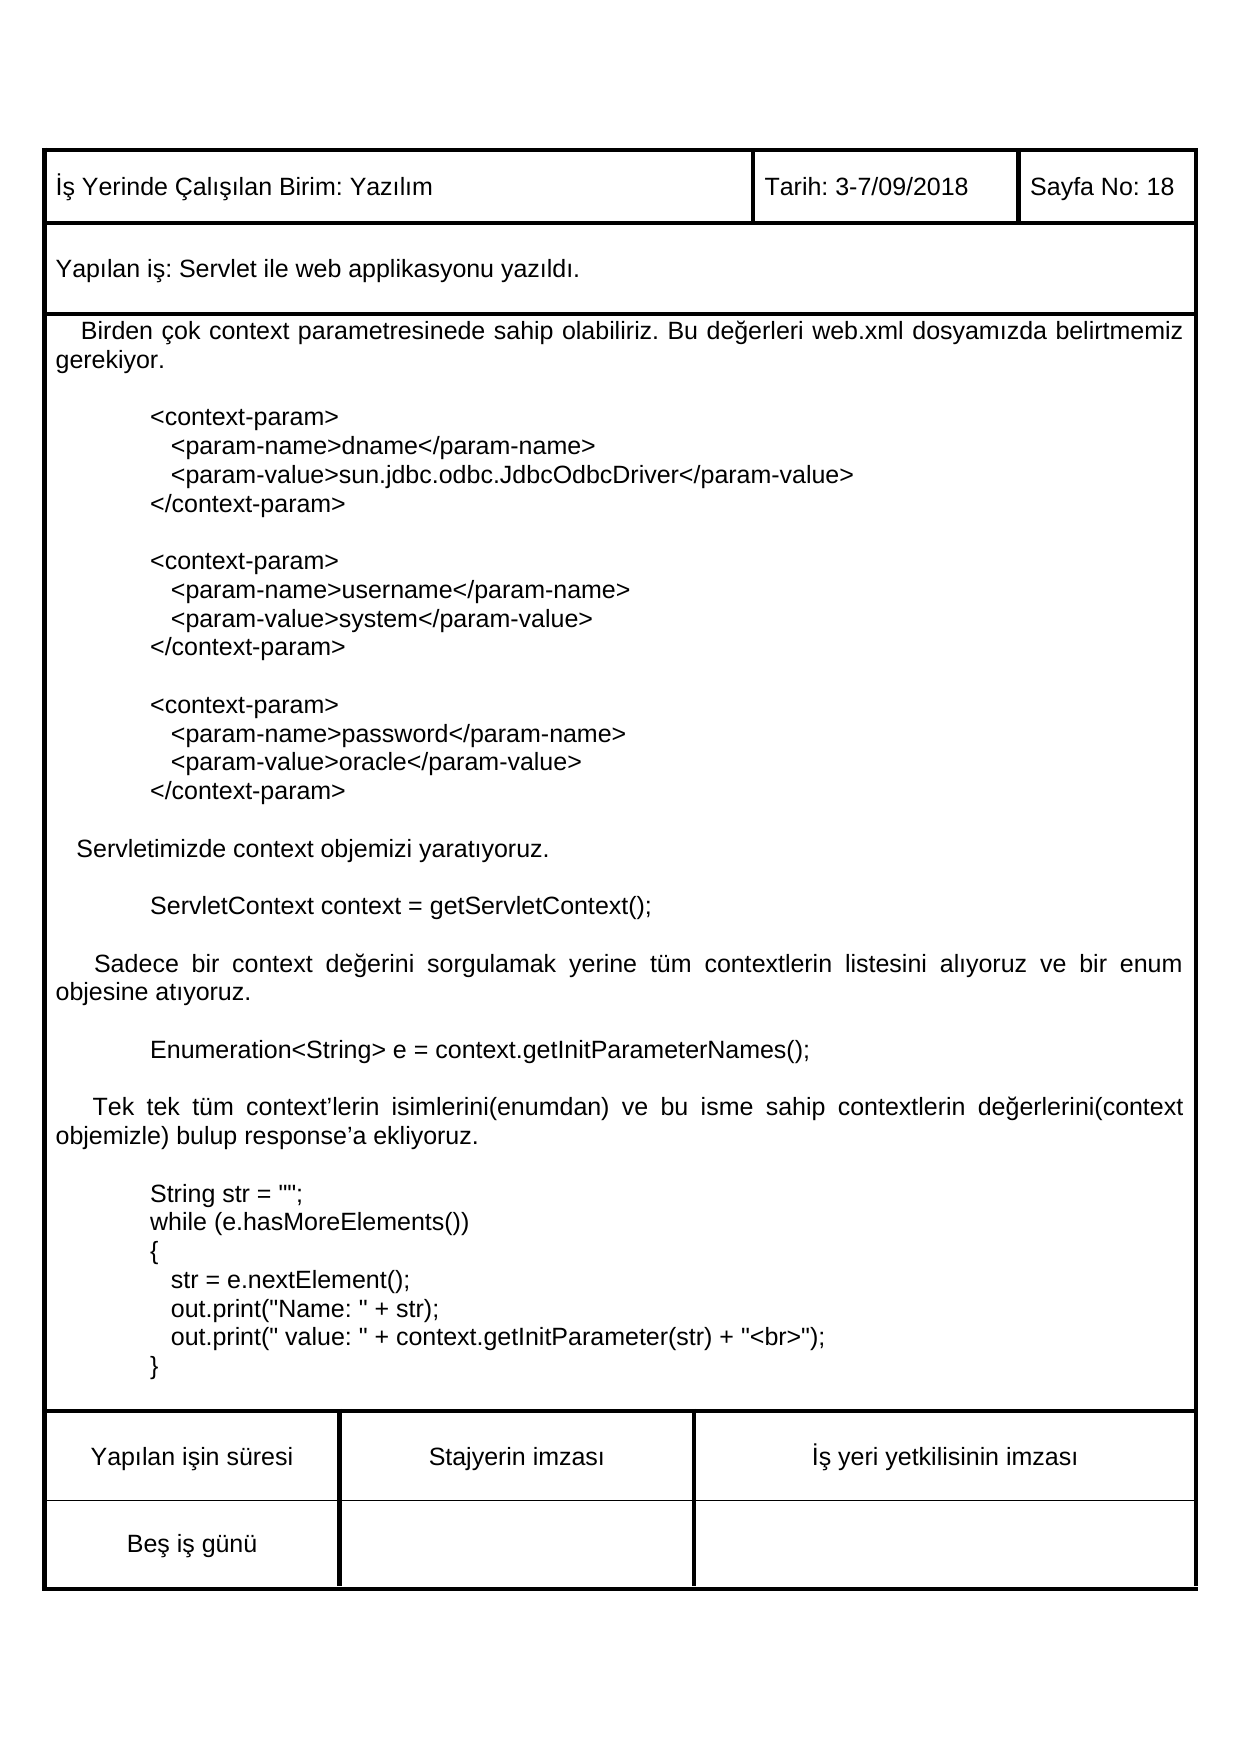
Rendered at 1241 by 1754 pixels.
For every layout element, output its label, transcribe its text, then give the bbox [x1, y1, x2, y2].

table_cell Tarih: 3-7/09/2018 [755, 152, 1016, 221]
table_cell Sayfa No: 18 [1021, 152, 1194, 221]
table_cell [696, 1501, 1194, 1586]
table_cell İş Yerinde Çalışılan Birim: Yazılım [47, 152, 751, 221]
table_cell Beş iş günü [47, 1501, 337, 1586]
table_cell Stajyerin imzası [342, 1413, 692, 1499]
table_cell Yapılan iş: Servlet ile web applikasyonu yazıldı. [47, 225, 1194, 311]
table_cell Yapılan işin süresi [47, 1413, 337, 1499]
table_cell Birden çok context parametresinede sahip olabiliriz. Bu değerleri web.xml dosyamızda belirtmemiz gerekiyor. <context-param> <param-name>dname</param-name> <param-value>sun.jdbc.odbc.JdbcOdbcDriver</param-value> </context-param> <context-param> <param-name>username</param-name> <param-value>system</param-value> </context-param> <context-param> <param-name>password</param-name> <param-value>oracle</param-value> </context-param> Servletimizde context objemizi yaratıyoruz. ServletContext context = getServletContext(); Sadece bir context değerini sorgulamak yerine tüm contextlerin listesini alıyoruz ve bir enum objesine atıyoruz. Enumeration<String> e = context.getInitParameterNames(); Tek tek tüm context’lerin isimlerini(enumdan) ve bu isme sahip contextlerin değerlerini(context objemizle) bulup response’a ekliyoruz. String str = ""; while (e.hasMoreElements()) { str = e.nextElement(); out.print("Name: " + str); out.print(" value: " + context.getInitParameter(str) + "<br>"); } [47, 316, 1194, 1409]
table_cell İş yeri yetkilisinin imzası [696, 1413, 1194, 1499]
table_cell [342, 1501, 692, 1586]
